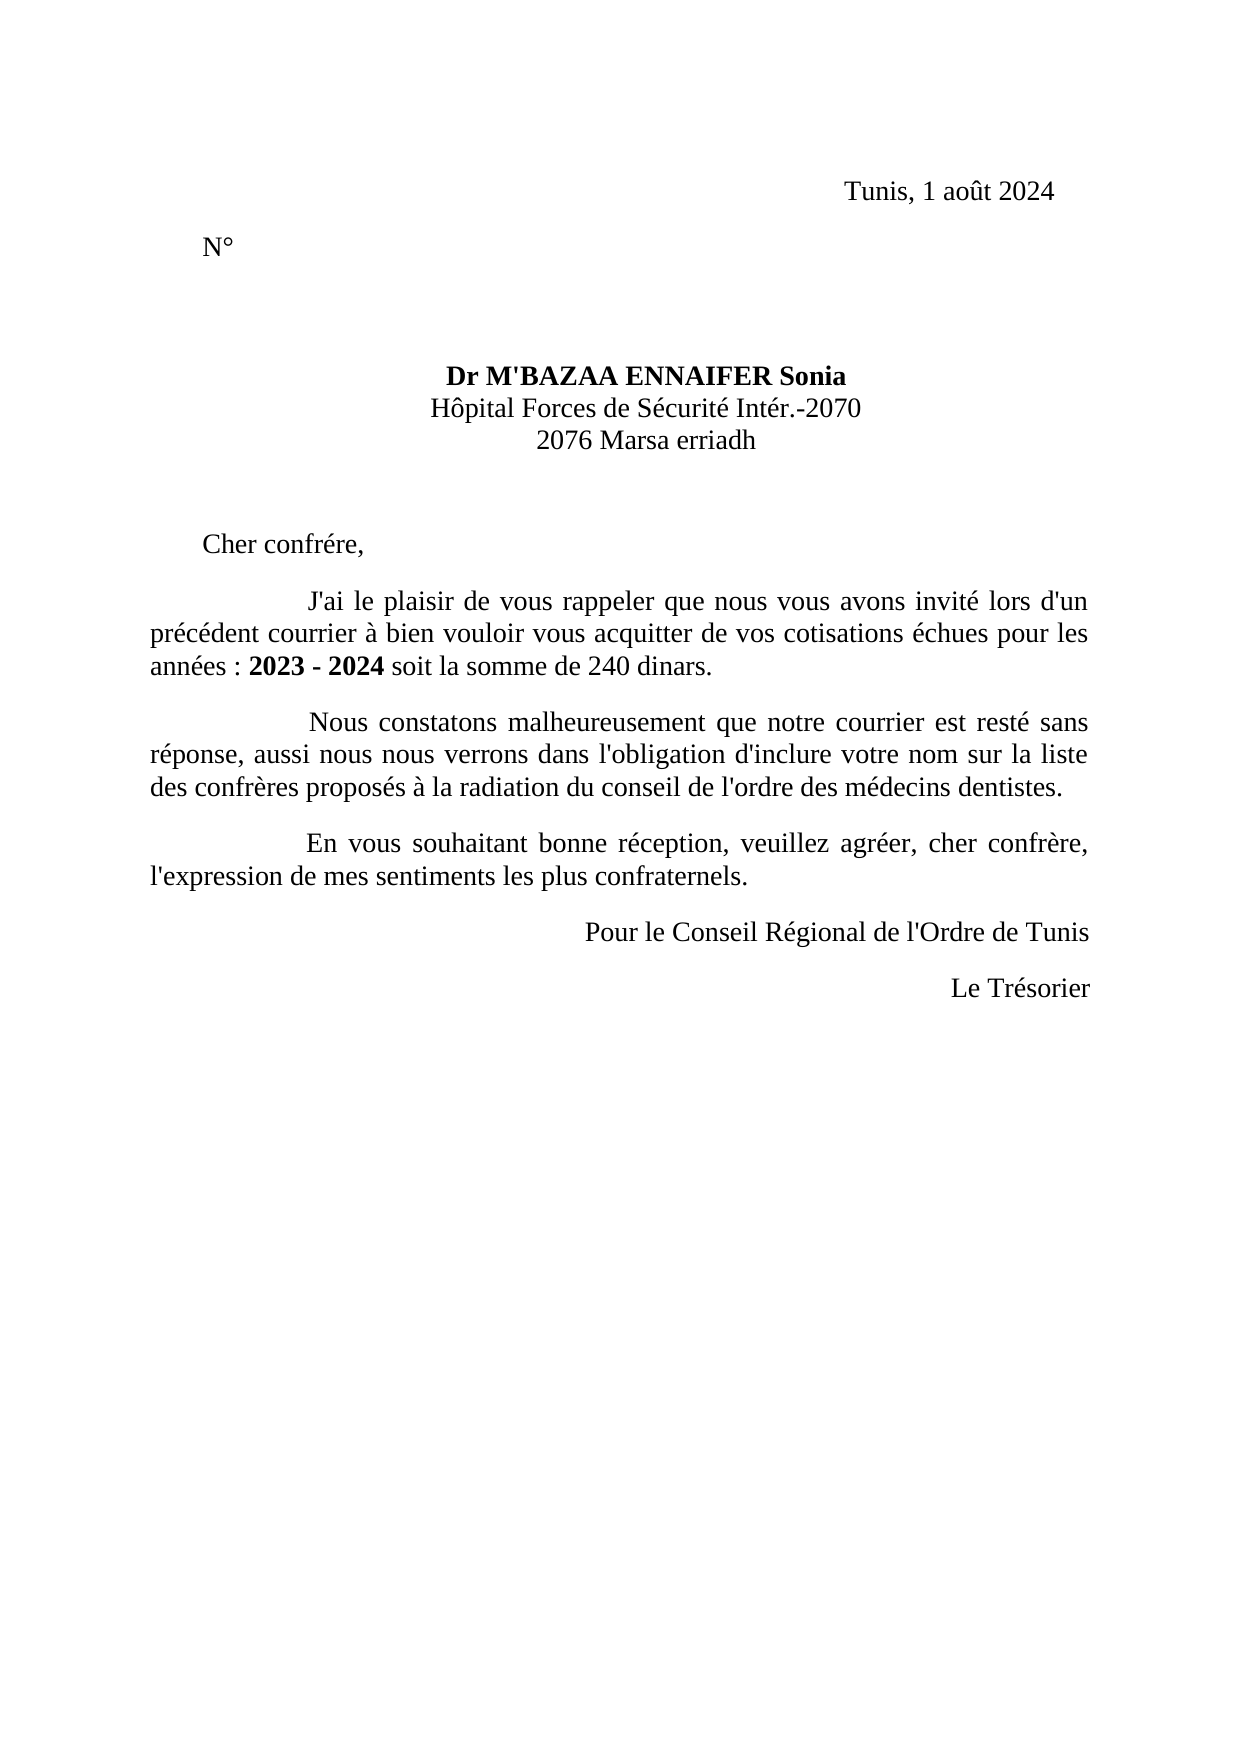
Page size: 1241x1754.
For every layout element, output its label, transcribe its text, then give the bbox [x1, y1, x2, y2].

text Pour le Conseil Régional de l'Ordre de Tunis [150, 915, 1090, 947]
text Le Trésorier [150, 971, 1090, 1004]
text Dr M'BAZAA ENNAIFER Sonia Hôpital Forces de Sécurité Intér.-2070 2076 Marsa erriadh [150, 358, 1090, 456]
text N° [150, 230, 1090, 287]
text Cher confrére, [150, 528, 1090, 560]
text En vous souhaitant bonne réception, veuillez agréer, cher confrère, l'expression de mes sentiments les plus confraternels. [150, 826, 1090, 891]
text Nous constatons malheureusement que notre courrier est resté sans réponse, aussi nous nous verrons dans l'obligation d'inclure votre nom sur la liste des confrères proposés à la radiation du conseil de l'ordre des médecins dentistes. [150, 705, 1090, 802]
text Tunis, 1 août 2024 [150, 174, 1090, 206]
text J'ai le plaisir de vous rappeler que nous vous avons invité lors d'un précédent courrier à bien vouloir vous acquitter de vos cotisations échues pour les années : 2023 - 2024 soit la somme de 240 dinars. [150, 584, 1090, 681]
